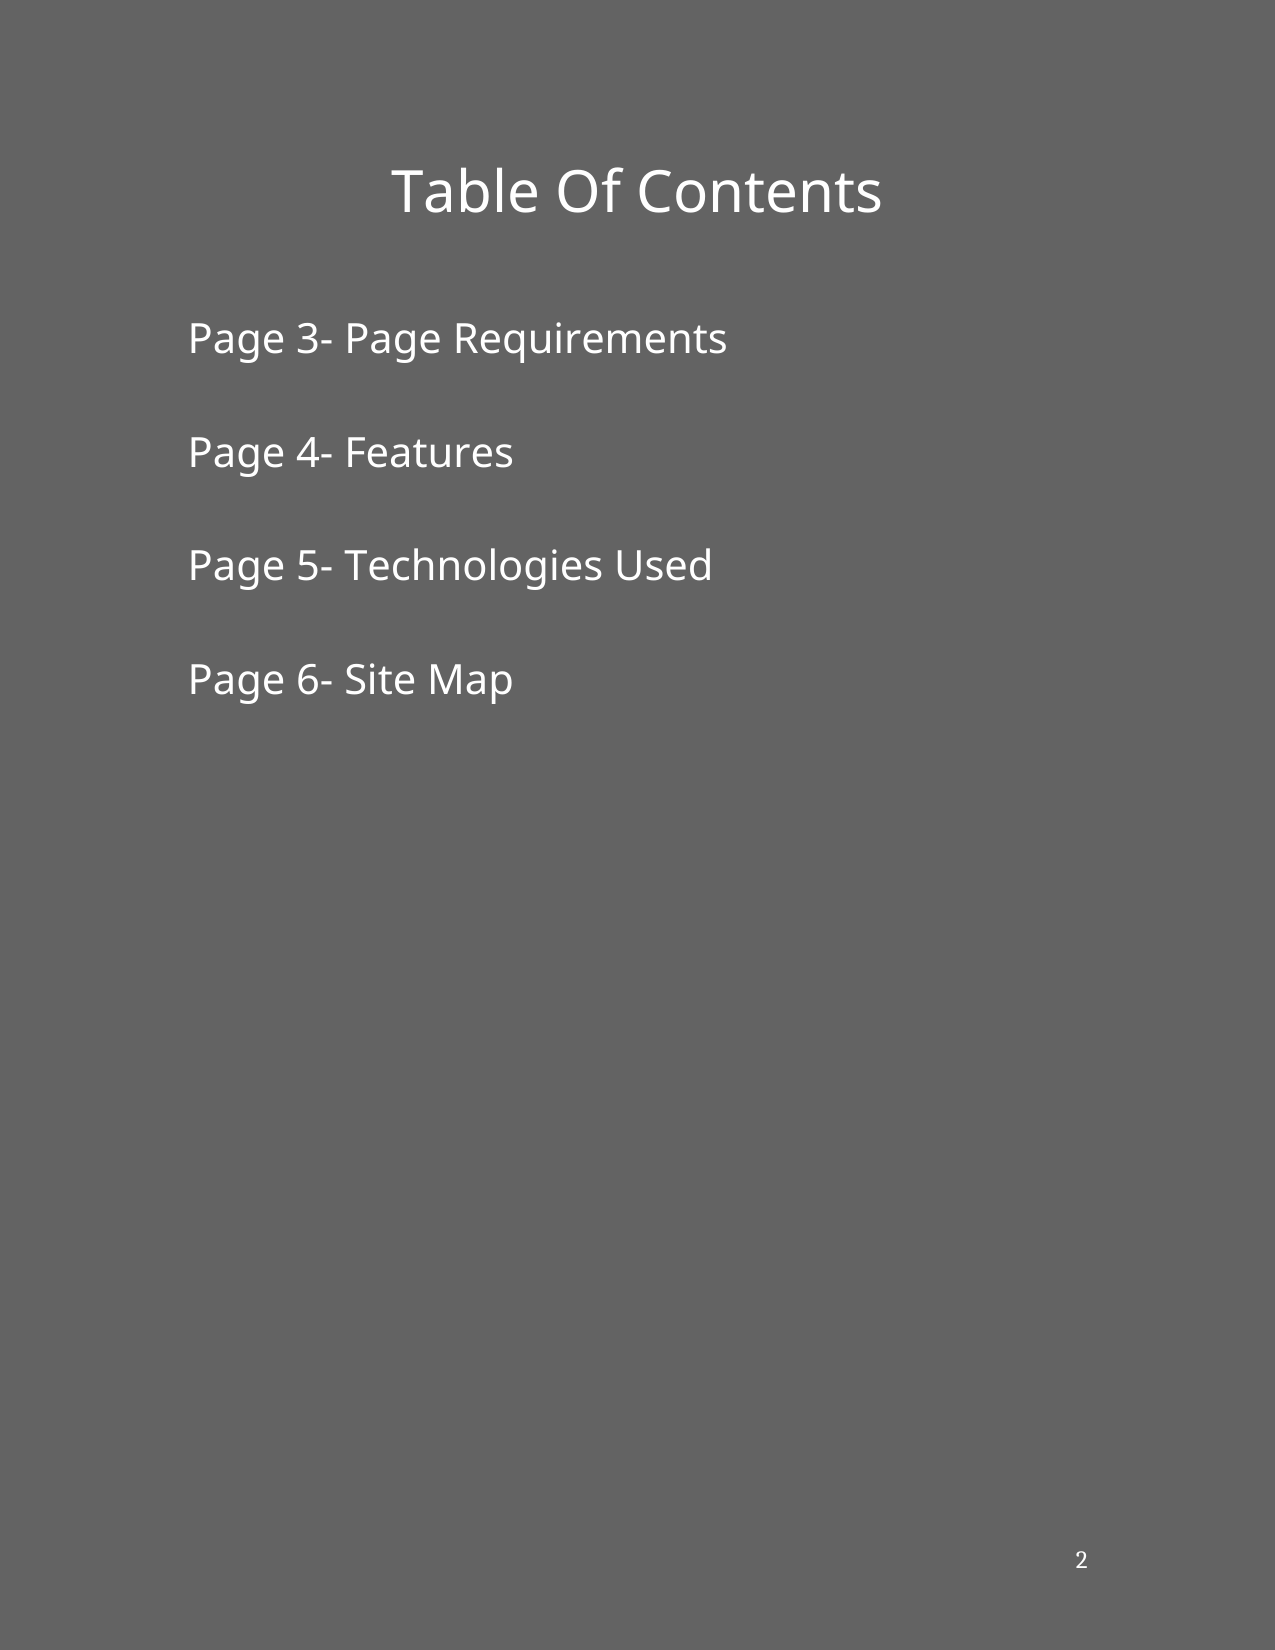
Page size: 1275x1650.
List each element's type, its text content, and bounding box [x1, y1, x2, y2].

text Table Of Contents [187, 150, 1087, 229]
text Page 4- Features [187, 422, 1087, 479]
text Page 6- Site Map [187, 649, 1087, 706]
text Page 3- Page Requirements [187, 309, 1087, 366]
text Page 5- Technologies Used [187, 536, 1087, 593]
